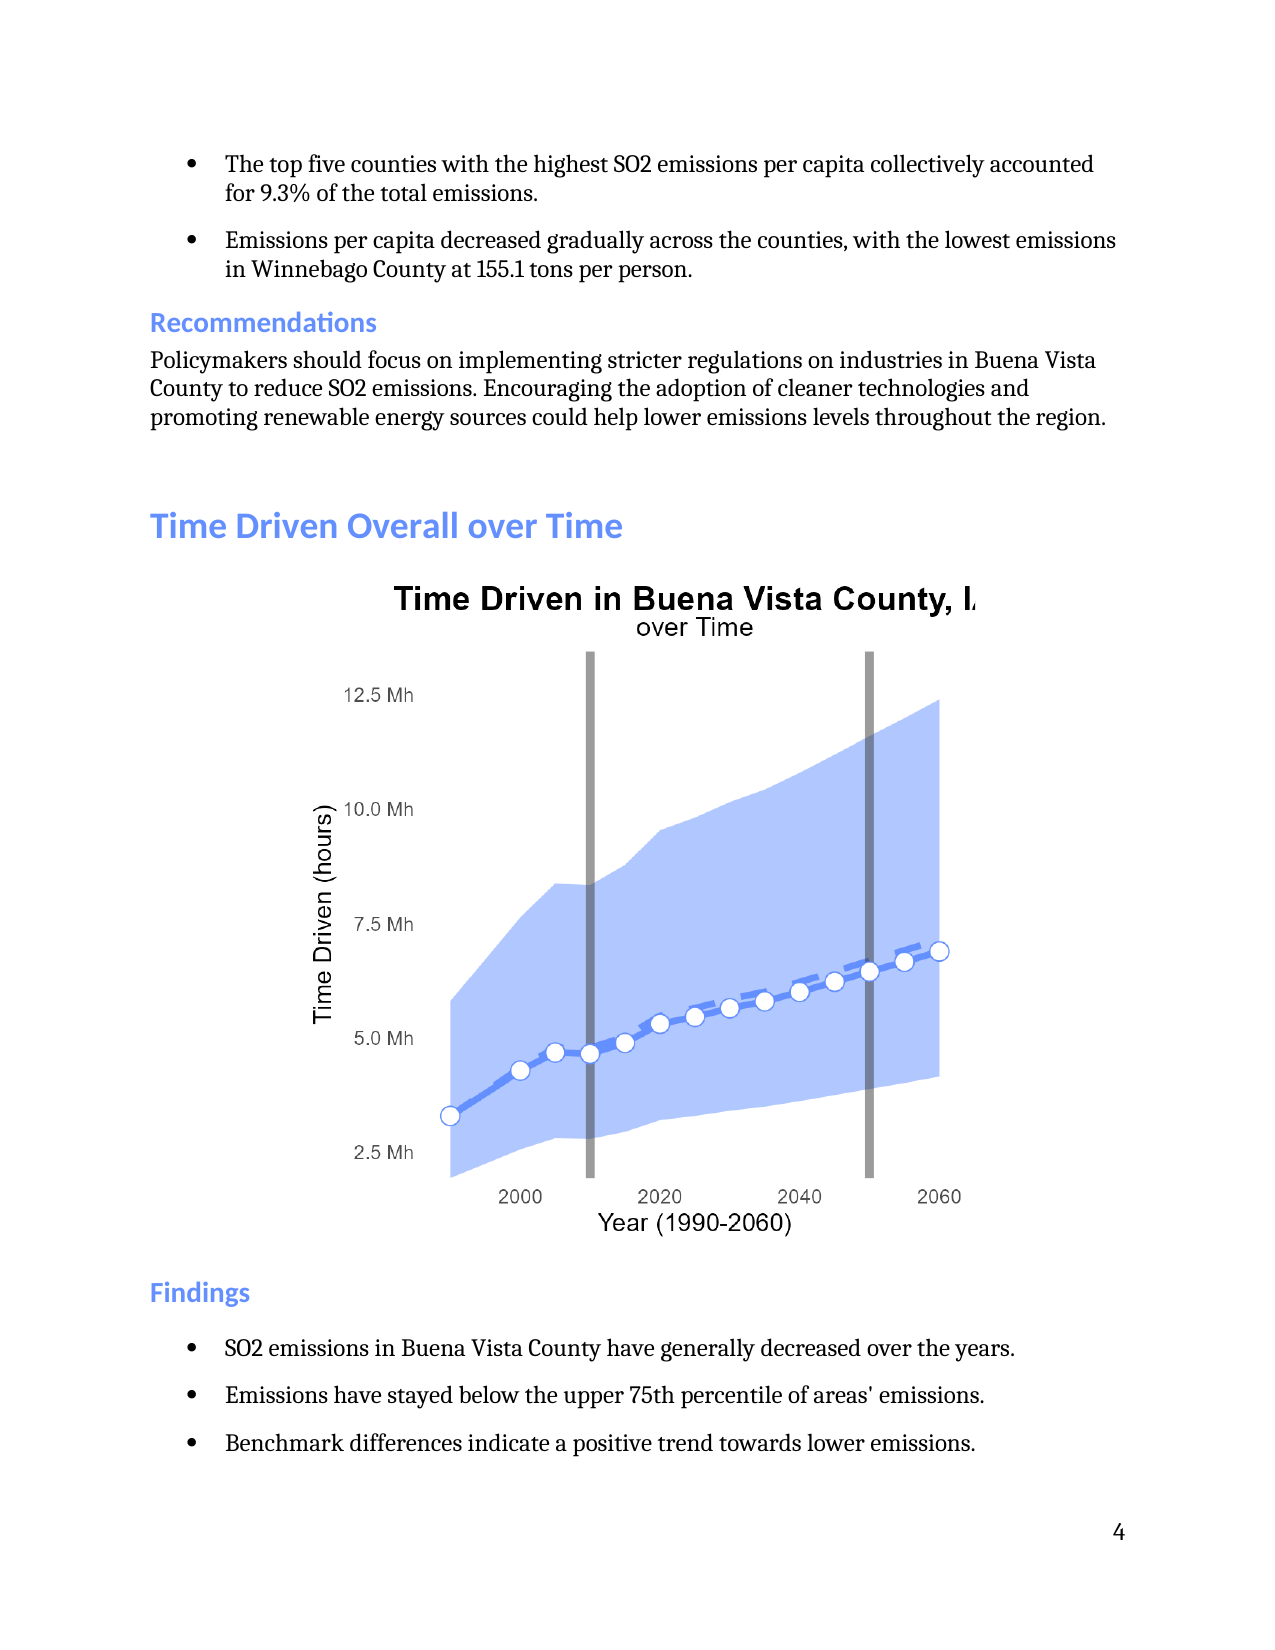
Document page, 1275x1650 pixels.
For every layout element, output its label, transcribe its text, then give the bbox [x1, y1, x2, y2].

subtitle Time Driven Overall over Time [150, 502, 1125, 548]
text Policymakers should focus on implementing stricter regulations on industries in Buena Vista County to reduce SO2 emissions. Encouraging the adoption of cleaner technologies and promoting renewable energy sources could help lower emissions levels throughout the region. [150, 346, 1125, 432]
picture [300, 573, 976, 1249]
text Benchmark differences indicate a positive trend towards lower emissions. [187, 1428, 1125, 1457]
subtitle Findings [150, 1274, 1125, 1309]
subtitle Recommendations [150, 304, 1125, 340]
text SO2 emissions in Buena Vista County have generally decreased over the years. [187, 1333, 1125, 1362]
text Emissions have stayed below the upper 75th percentile of areas' emissions. [187, 1381, 1125, 1410]
text Emissions per capita decreased gradually across the counties, with the lowest emissions in Winnebago County at 155.1 tons per person. [187, 226, 1125, 284]
text The top five counties with the highest SO2 emissions per capita collectively accounted for 9.3% of the total emissions. [187, 150, 1125, 207]
